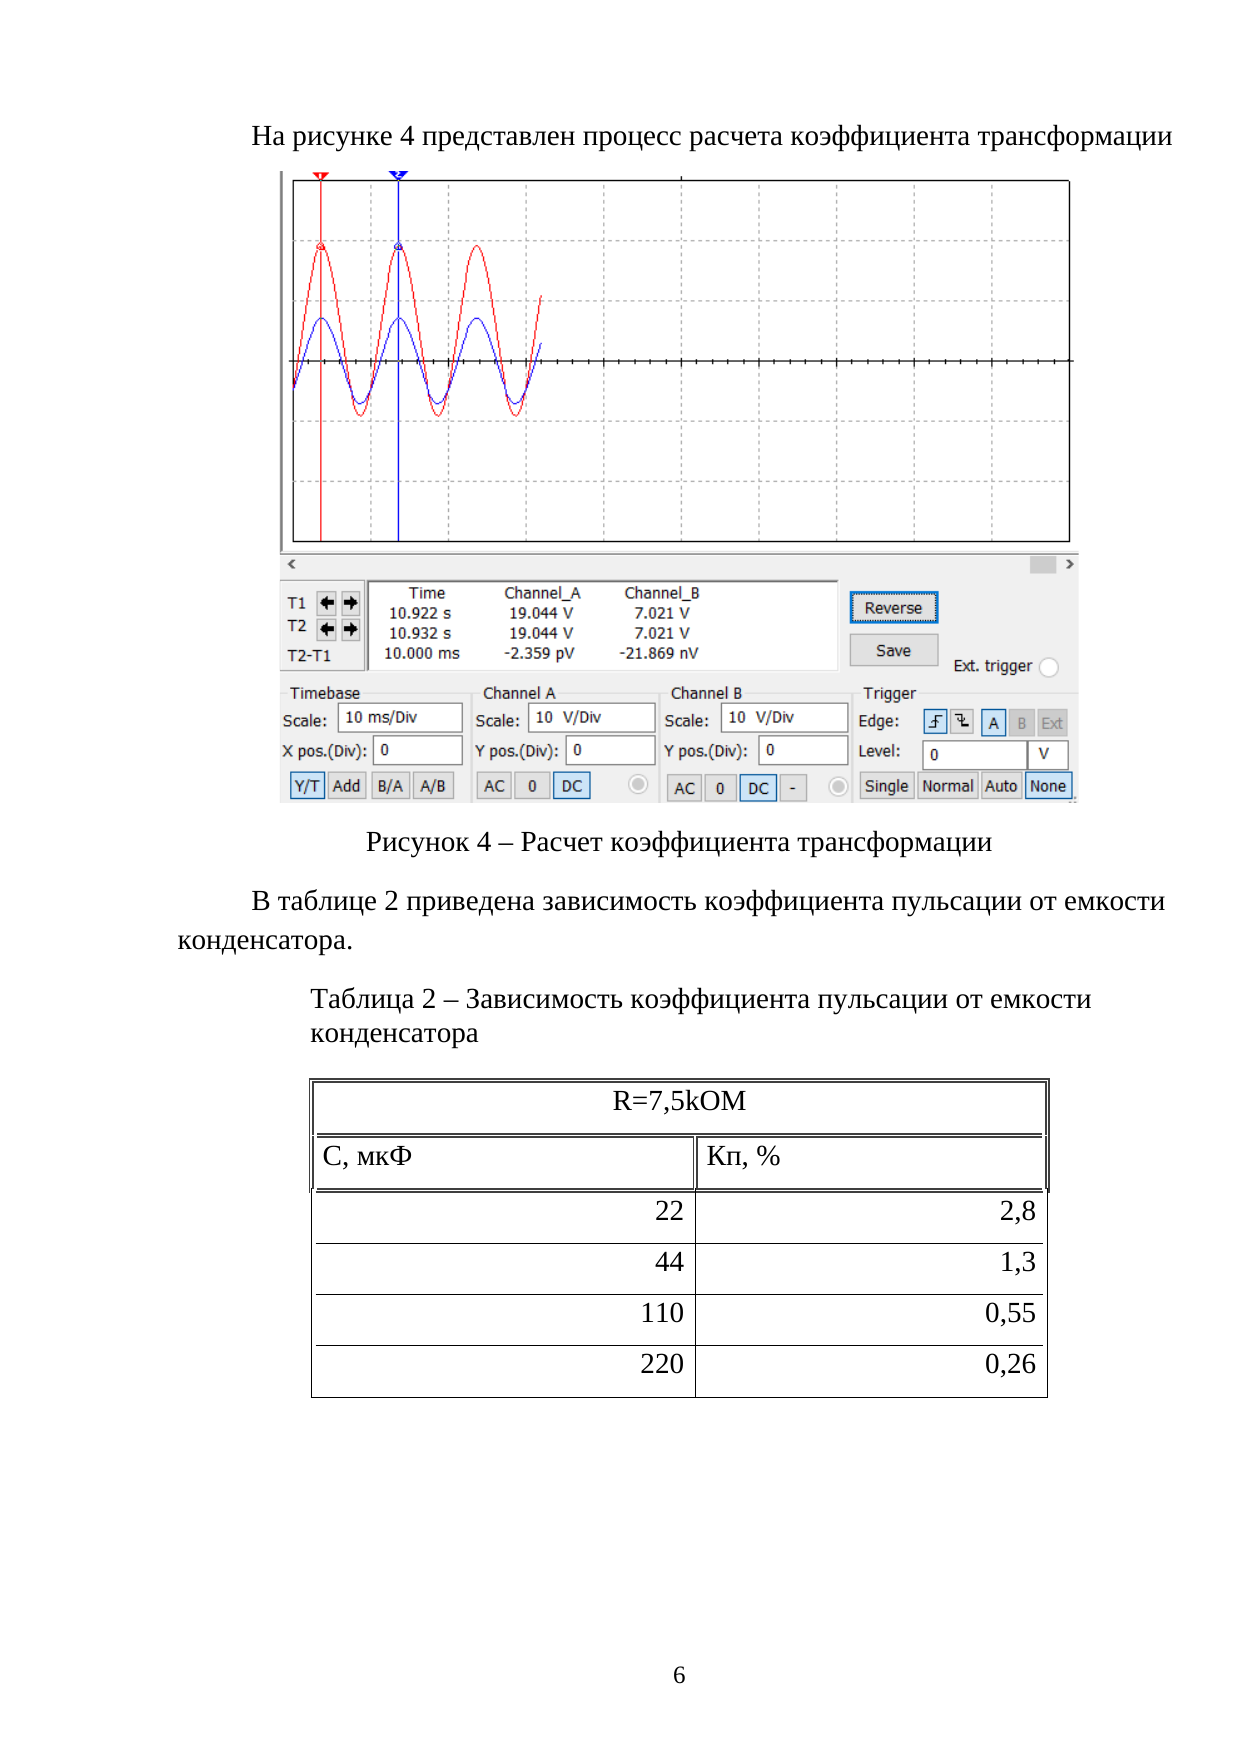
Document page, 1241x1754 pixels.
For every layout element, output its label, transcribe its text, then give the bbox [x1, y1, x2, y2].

table_cell 0,26 [696, 1345, 1047, 1397]
text Рисунок 4 – Расчет коэффициента трансформации [177, 824, 1181, 857]
text На рисунке 4 представлен процесс расчета коэффициента трансформации [177, 118, 1181, 152]
text Таблица 2 – Зависимость коэффициента пульсации от емкости конденсатора [310, 981, 1181, 1048]
table_cell 2,8 [696, 1188, 1047, 1243]
picture [279, 171, 1079, 803]
table_cell 220 [312, 1345, 695, 1397]
table_cell 1,3 [696, 1243, 1047, 1294]
table_cell 110 [312, 1294, 695, 1345]
text В таблице 2 приведена зависимость коэффициента пульсации от емкости конденсатора. [177, 883, 1181, 955]
table_cell С, мкФ [311, 1133, 695, 1188]
table_cell 44 [312, 1243, 695, 1294]
table_header R=7,5kOМ [314, 1083, 1045, 1133]
table_cell Кп, % [695, 1133, 1047, 1188]
table_cell 22 [312, 1188, 695, 1243]
table_cell 0,55 [696, 1294, 1047, 1345]
